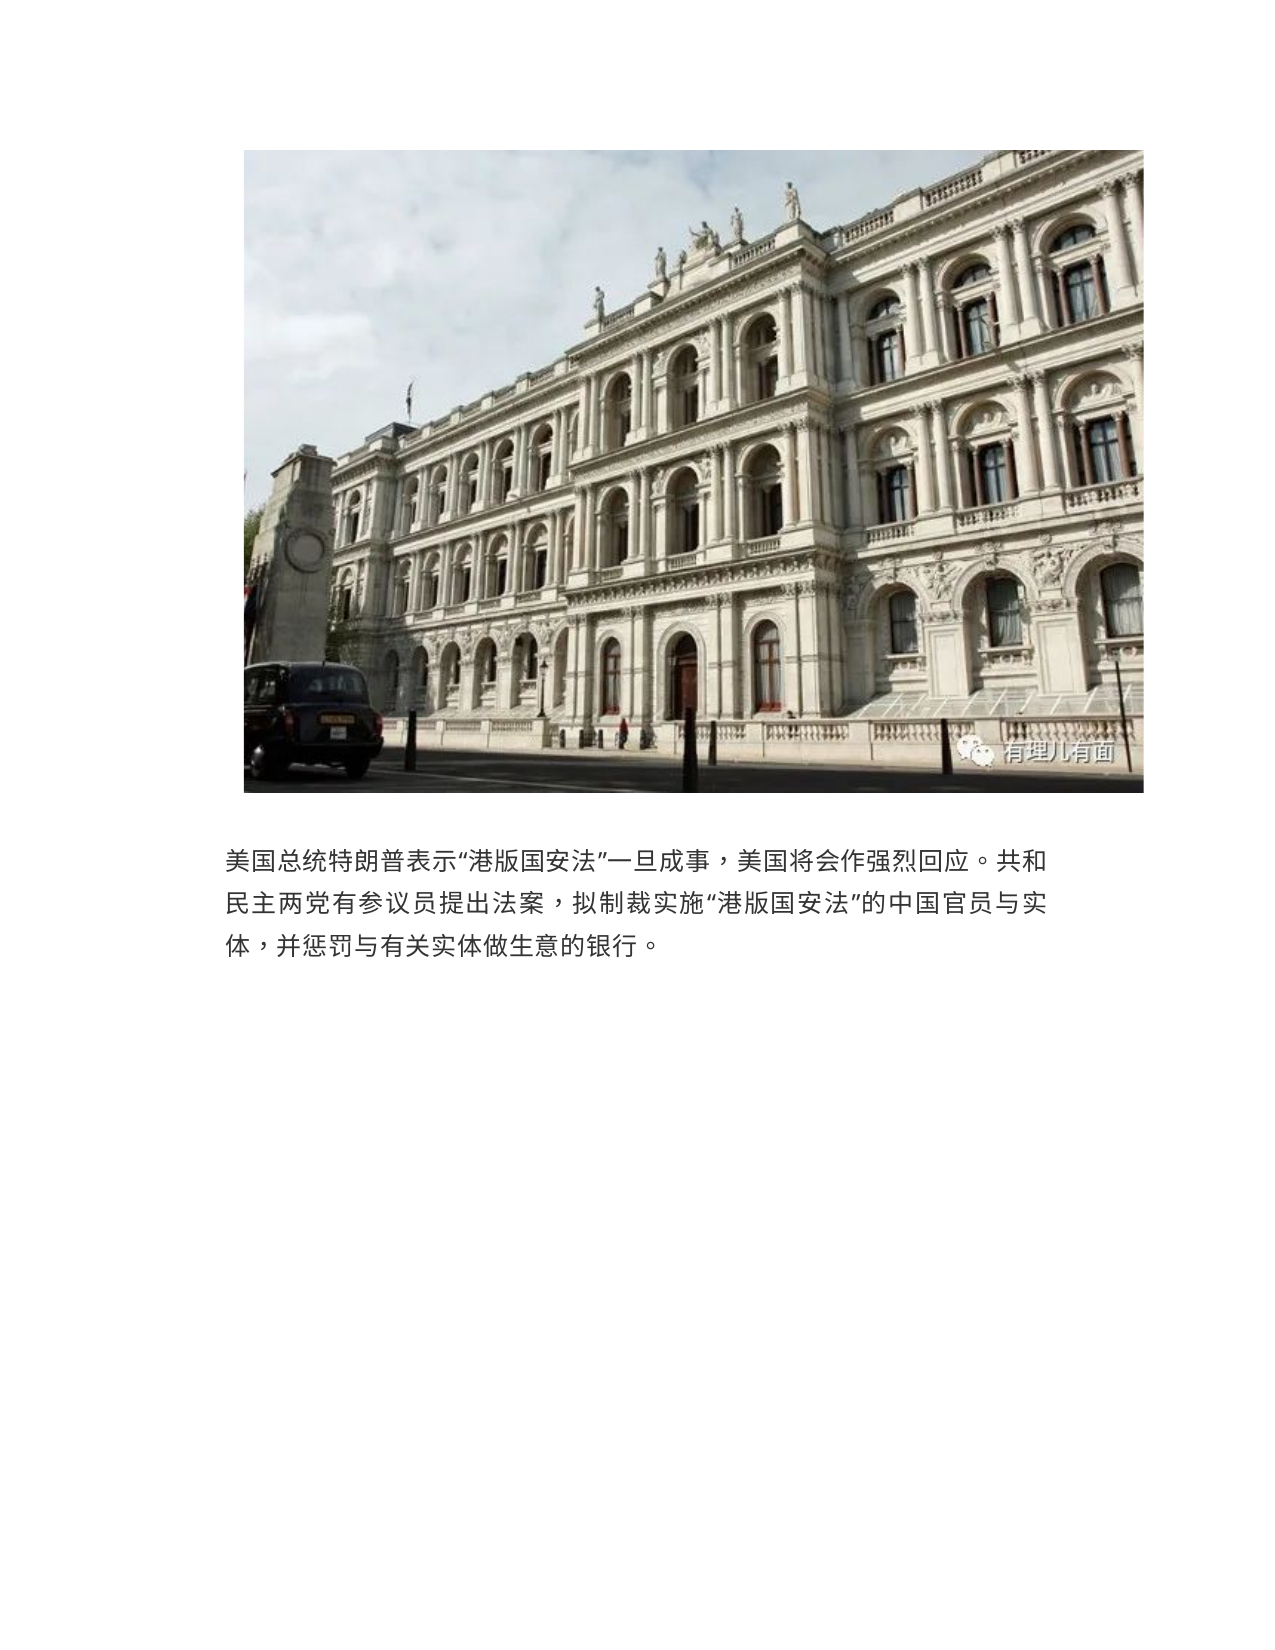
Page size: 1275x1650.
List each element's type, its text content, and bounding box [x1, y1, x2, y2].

picture [243, 150, 1144, 793]
text 美国总统特朗普表示“港版国安法”一旦成事，美国将会作强烈回应。共和民主两党有参议员提出法案，拟制裁实施“港版国安法”的中国官员与实体，并惩罚与有关实体做生意的银行。 [225, 835, 1050, 962]
